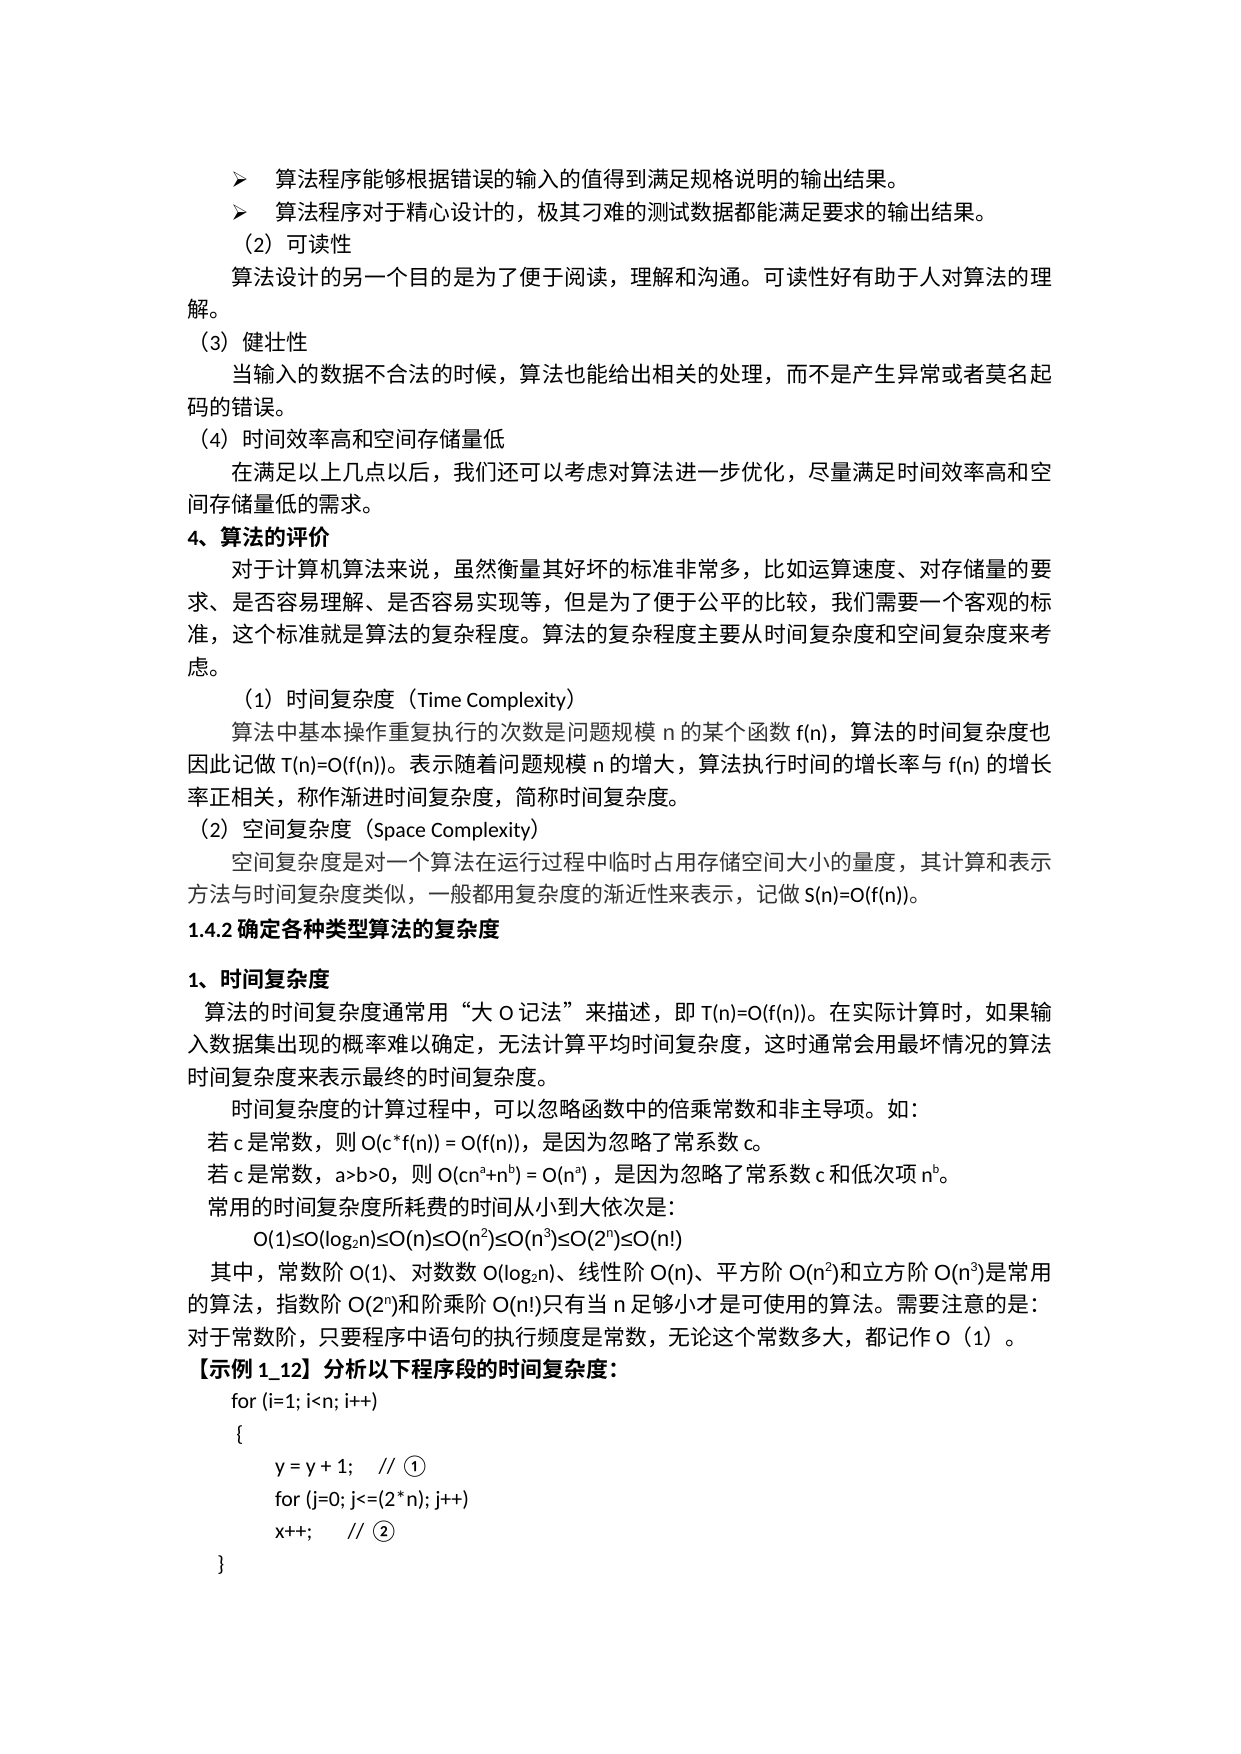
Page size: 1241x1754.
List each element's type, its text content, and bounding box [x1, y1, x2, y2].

list y = y + 1; // ① [187, 1449, 1053, 1482]
list 空间复杂度是对一个算法在运行过程中临时占用存储空间大小的量度，其计算和表示方法与时间复杂度类似，一般都用复杂度的渐近性来表示，记做S(n)=O(f(n))。 [187, 844, 1053, 909]
text 其中，常数阶O(1)、对数数O(log2n)、线性阶O(n)、平方阶O(n2)和立方阶O(n3)是常用的算法，指数阶O(2n)和阶乘阶O(n!)只有当n足够小才是可使用的算法。需要注意的是：对于常数阶，只要程序中语句的执行频度是常数，无论这个常数多大，都记作O（1）。 [187, 1254, 1053, 1352]
text 【示例1_12】分析以下程序段的时间复杂度： [187, 1352, 1053, 1384]
text O(1)≤O(log2n)≤O(n)≤O(n2)≤O(n3)≤O(2n)≤O(n!) [187, 1222, 1053, 1254]
text 1、时间复杂度 [187, 962, 1053, 994]
list （1）时间复杂度（Time Complexity） [187, 682, 1053, 714]
list x++; // ② } [187, 1514, 1053, 1579]
list 在满足以上几点以后，我们还可以考虑对算法进一步优化，尽量满足时间效率高和空间存储量低的需求。 [187, 454, 1053, 519]
list （3）健壮性 [187, 324, 1053, 357]
list 对于计算机算法来说，虽然衡量其好坏的标准非常多，比如运算速度、对存储量的要求、是否容易理解、是否容易实现等，但是为了便于公平的比较，我们需要一个客观的标准，这个标准就是算法的复杂程度。算法的复杂程度主要从时间复杂度和空间复杂度来考虑。 [187, 552, 1053, 682]
text 时间复杂度的计算过程中，可以忽略函数中的倍乘常数和非主导项。如： [187, 1092, 1053, 1124]
text 常用的时间复杂度所耗费的时间从小到大依次是： [187, 1189, 1053, 1222]
list 算法程序对于精心设计的，极其刁难的测试数据都能满足要求的输出结果。 [231, 194, 1053, 227]
list （2）可读性 [187, 227, 1053, 259]
text 若c是常数，a>b>0，则O(cna+nb) = O(na) ，是因为忽略了常系数c和低次项nb。 [187, 1157, 1053, 1189]
list 算法中基本操作重复执行的次数是问题规模n的某个函数f(n)，算法的时间复杂度也因此记做T(n)=Ο(f(n))。表示随着问题规模n的增大，算法执行时间的增长率与f(n) 的增长率正相关，称作渐进时间复杂度，简称时间复杂度。 [187, 714, 1053, 812]
list 当输入的数据不合法的时候，算法也能给出相关的处理，而不是产生异常或者莫名起码的错误。 [187, 357, 1053, 422]
list （2）空间复杂度（Space Complexity） [187, 812, 1053, 844]
list 4、算法的评价 [187, 519, 1053, 552]
list （4）时间效率高和空间存储量低 [187, 422, 1053, 454]
list for (i=1; i<n; i++) [187, 1384, 1053, 1417]
list { [187, 1417, 1053, 1449]
list 算法程序能够根据错误的输入的值得到满足规格说明的输出结果。 [231, 162, 1053, 194]
list for (j=0; j<=(2*n); j++) [187, 1482, 1053, 1514]
subtitle 1.4.2 确定各种类型算法的复杂度 [187, 912, 1053, 944]
list 算法设计的另一个目的是为了便于阅读，理解和沟通。可读性好有助于人对算法的理解。 [187, 259, 1053, 324]
text 算法的时间复杂度通常用“大O记法”来描述，即T(n)=Ο(f(n))。在实际计算时，如果输入数据集出现的概率难以确定，无法计算平均时间复杂度，这时通常会用最坏情况的算法时间复杂度来表示最终的时间复杂度。 [187, 994, 1053, 1092]
text 若c是常数，则O(c*f(n)) = O(f(n))，是因为忽略了常系数c。 [187, 1124, 1053, 1157]
